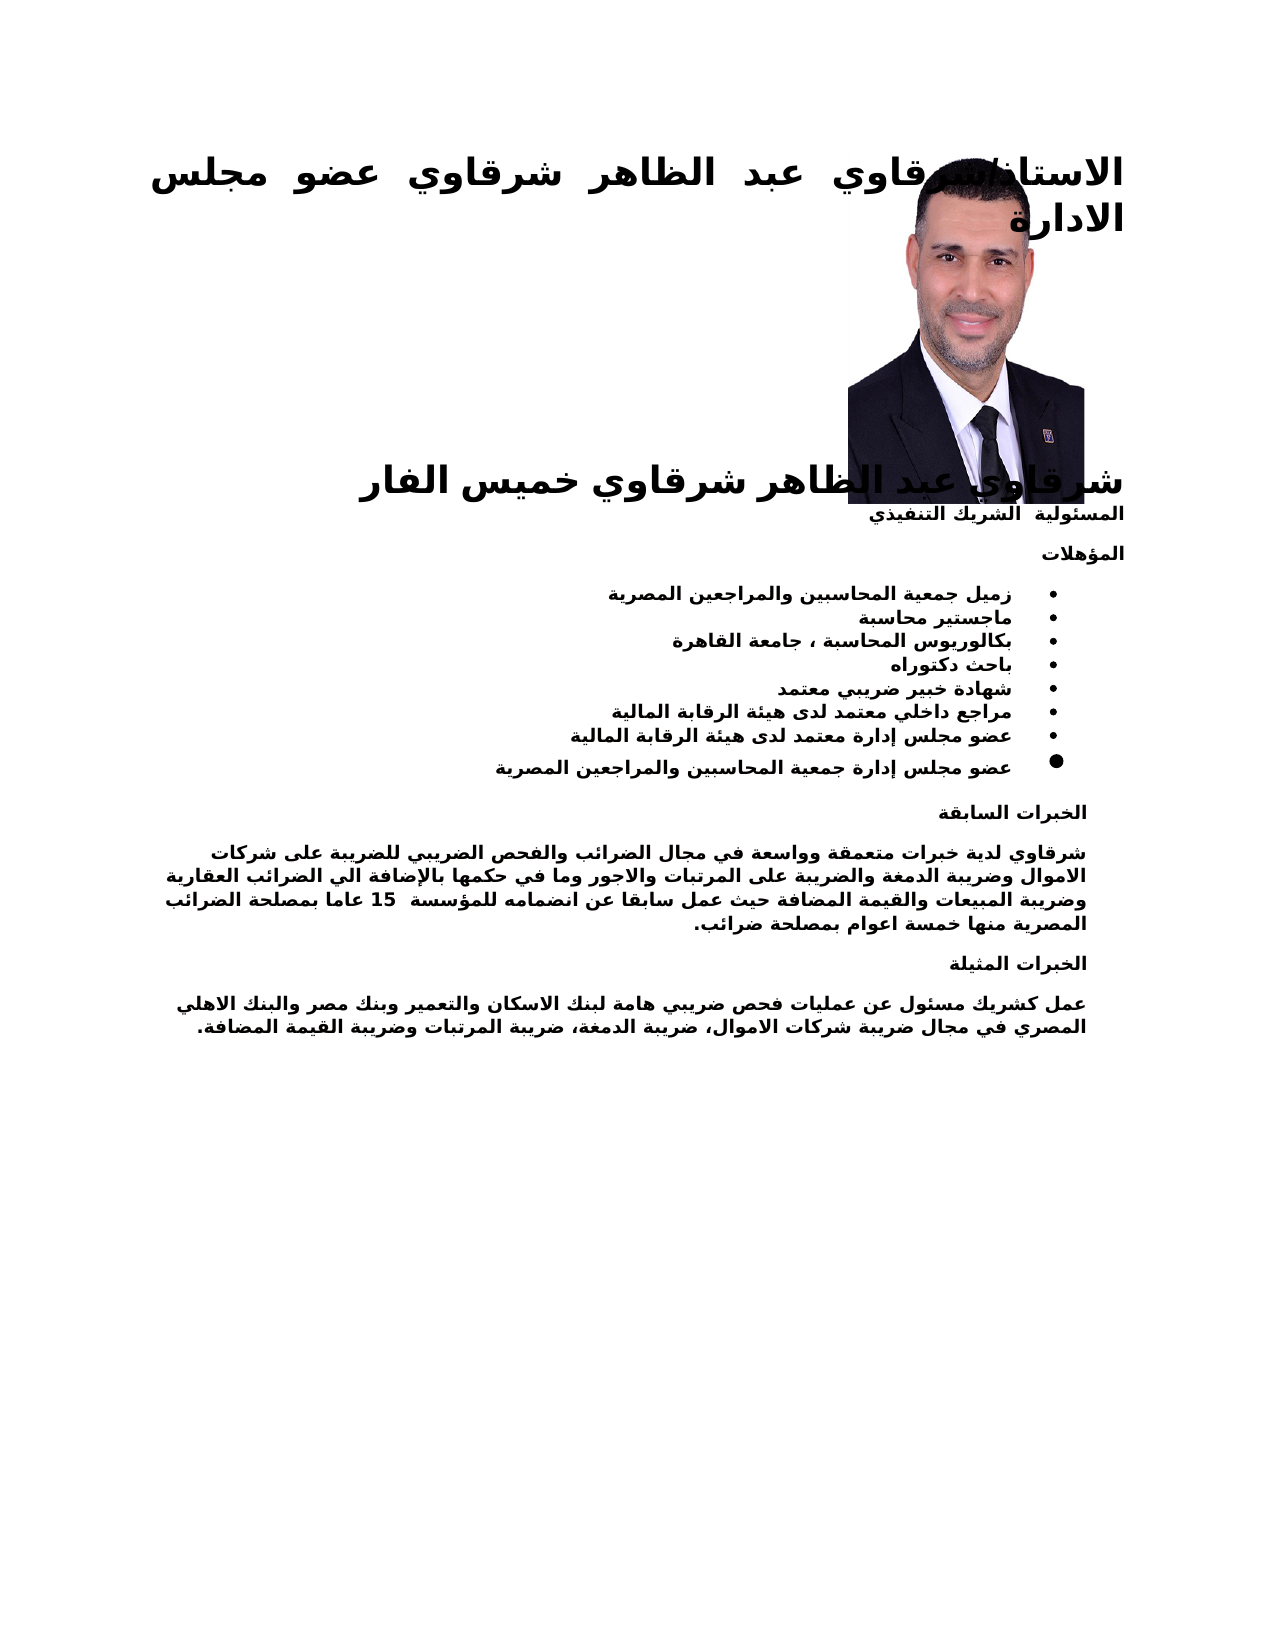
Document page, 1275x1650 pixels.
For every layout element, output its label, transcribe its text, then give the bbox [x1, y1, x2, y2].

list شهادة خبير ضريبي معتمد [150, 678, 1050, 699]
list زميل جمعية المحاسبين والمراجعين المصرية [150, 583, 1050, 605]
picture [848, 240, 1085, 458]
text الخبرات المثيلة [150, 953, 1087, 974]
list عضو مجلس إدارة معتمد لدى هيئة الرقابة المالية [150, 725, 1050, 747]
text شرقاوي لدية خبرات متعمقة وواسعة في مجال الضرائب والفحص الضريبي للضريبة على شركات الاموال وضريبة الدمغة والضريبة على المرتبات والاجور وما في حكمها بالإضافة الي الضرائب العقارية وضريبة المبيعات والقيمة المضافة حيث عمل سابقا عن انضمامه للمؤسسة 15 عاما بمصلحة الضرائب المصرية منها خمسة اعوام بمصلحة ضرائب. [150, 842, 1087, 934]
text عمل كشريك مسئول عن عمليات فحص ضريبي هامة لبنك الاسكان والتعمير وبنك مصر والبنك الاهلي المصري في مجال ضريبة شركات الاموال، ضريبة الدمغة، ضريبة المرتبات وضريبة القيمة المضافة. [150, 993, 1087, 1038]
list باحث دكتوراه [150, 654, 1050, 676]
list بكالوريوس المحاسبة ، جامعة القاهرة [150, 631, 1050, 652]
list مراجع داخلي معتمد لدى هيئة الرقابة المالية [150, 701, 1050, 723]
text المؤهلات [150, 543, 1125, 565]
list عضو مجلس إدارة جمعية المحاسبين والمراجعين المصرية [150, 748, 1050, 782]
list ماجستير محاسبة [150, 607, 1050, 629]
text الخبرات السابقة [150, 802, 1087, 823]
text الاستاذ/شرقاوي عبد الظاهر شرقاوي عضو مجلس الادارة [150, 150, 1125, 240]
text شرقاوي عبد الظاهر شرقاوي خميس الفار المسئولية الشريك التنفيذي [150, 458, 1125, 525]
